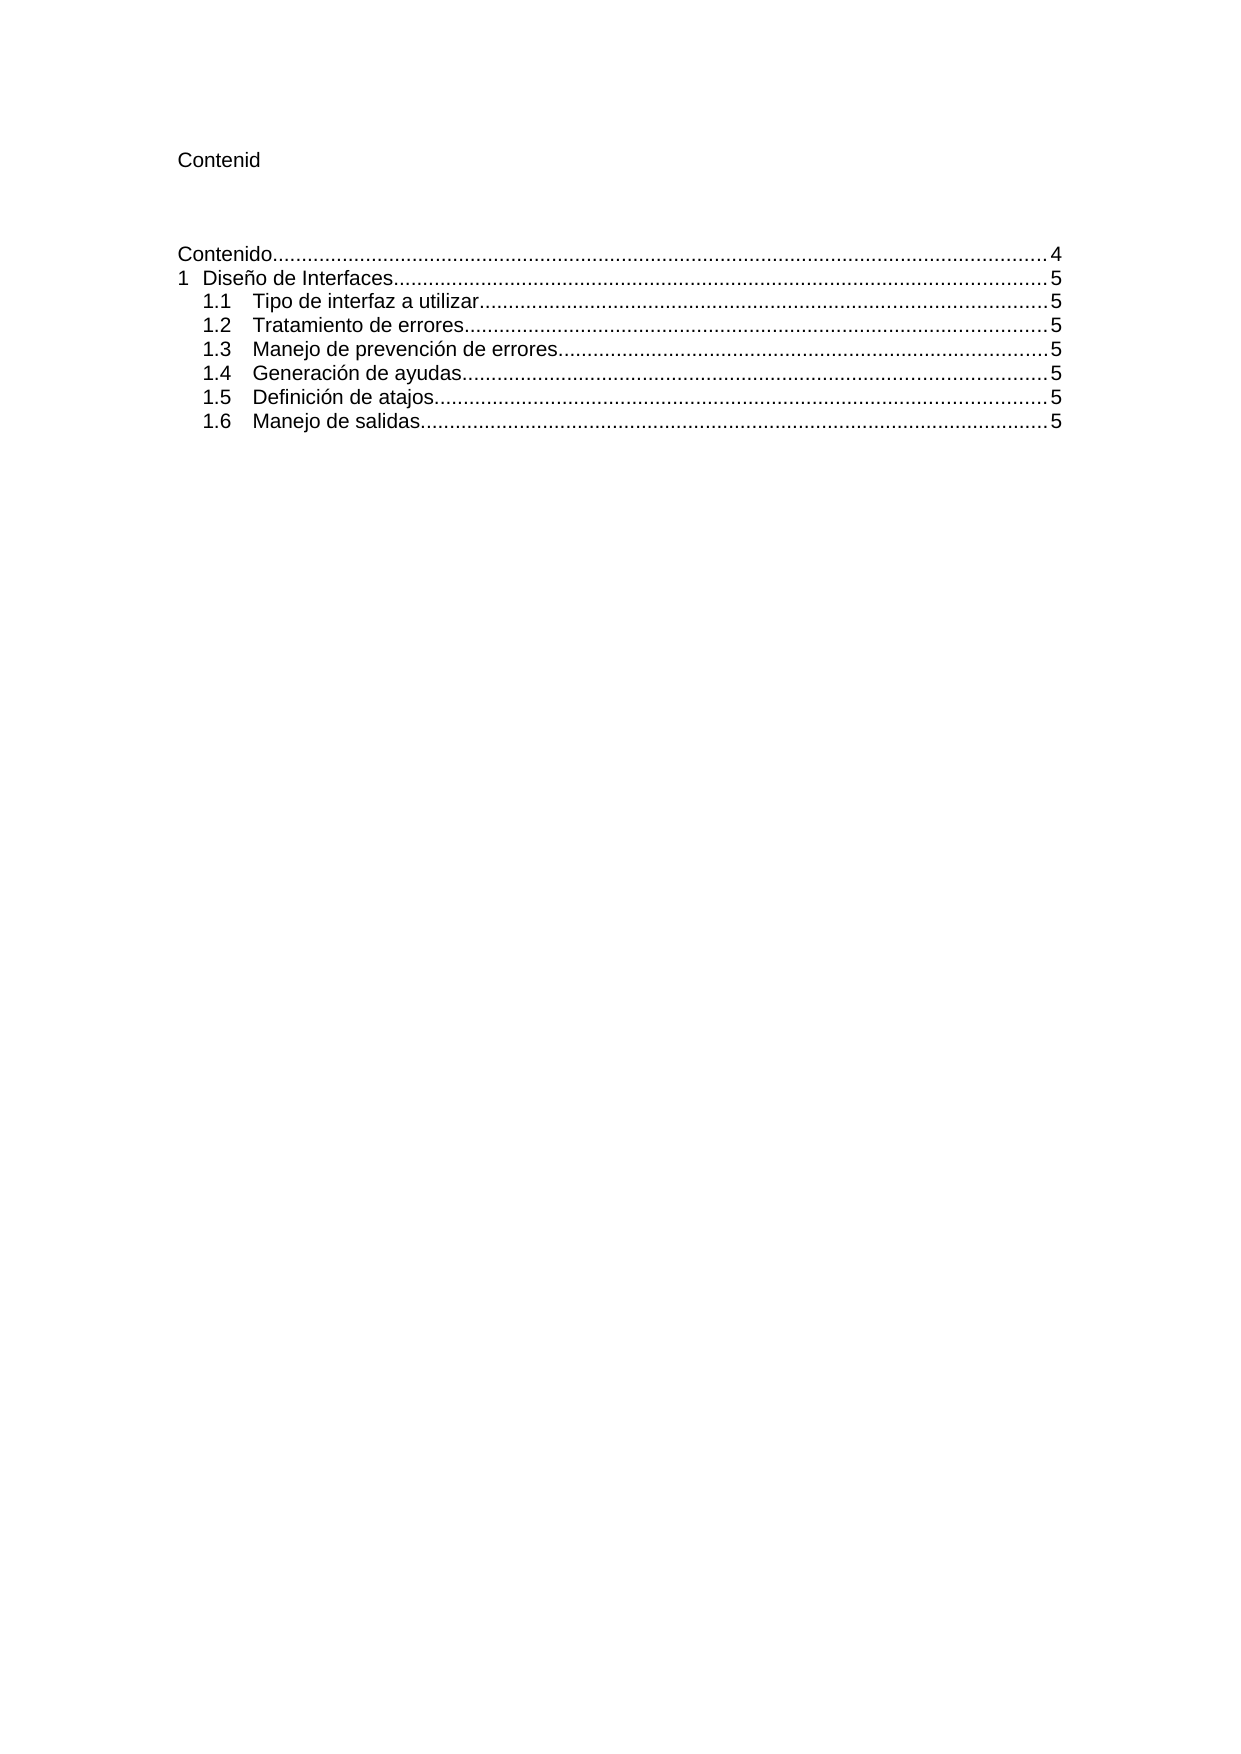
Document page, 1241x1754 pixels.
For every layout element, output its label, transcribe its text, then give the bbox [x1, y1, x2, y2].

text 1.6 Manejo de salidas 5 [202, 409, 1107, 433]
text Contenido 4 [177, 241, 1107, 265]
text 1.1 Tipo de interfaz a utilizar 5 [202, 289, 1107, 313]
text 1 Diseño de Interfaces 5 [177, 265, 1107, 289]
text 1.4 Generación de ayudas 5 [202, 361, 1107, 385]
text 1.3 Manejo de prevención de errores. 5 [202, 337, 1107, 361]
text Contenid [177, 148, 1107, 172]
text 1.5 Definición de atajos. 5 [202, 385, 1107, 409]
text 1.2 Tratamiento de errores. 5 [202, 313, 1107, 337]
